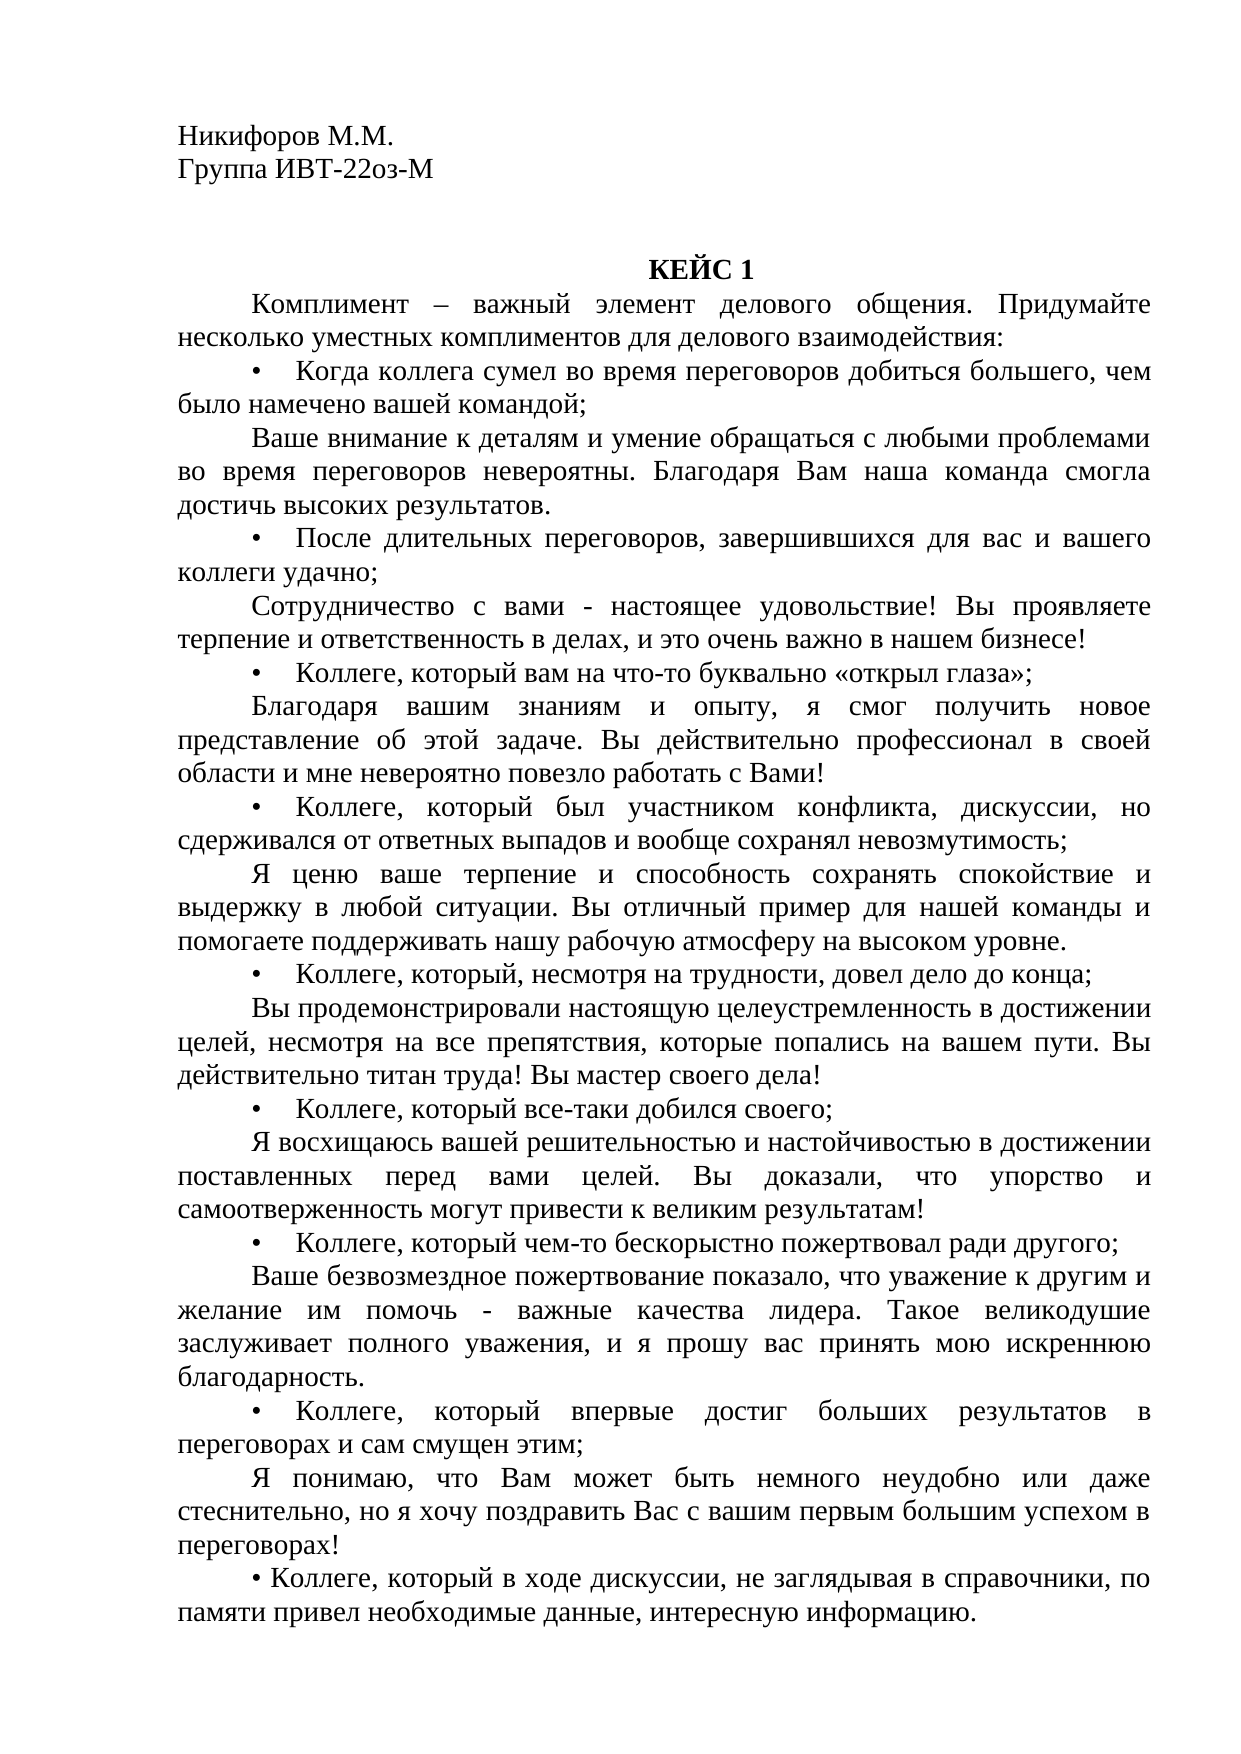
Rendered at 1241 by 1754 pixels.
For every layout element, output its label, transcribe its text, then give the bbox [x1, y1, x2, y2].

text • Коллеге, который чем-то бескорыстно пожертвовал ради другого; [177, 1225, 1152, 1258]
text Я понимаю, что Вам может быть немного неудобно или даже стеснительно, но я хочу поздравить Вас с вашим первым большим успехом в переговорах! [177, 1460, 1152, 1560]
text Никифоров М.М. [177, 118, 1152, 152]
text Сотрудничество с вами - настоящее удовольствие! Вы проявляете терпение и ответственность в делах, и это очень важно в нашем бизнесе! [177, 588, 1152, 655]
text Ваше безвозмездное пожертвование показало, что уважение к другим и желание им помочь - важные качества лидера. Такое великодушие заслуживает полного уважения, и я прошу вас принять мою искреннюю благодарность. [177, 1258, 1152, 1393]
text Группа ИВТ-22оз-М [177, 152, 1152, 185]
text Вы продемонстрировали настоящую целеустремленность в достижении целей, несмотря на все препятствия, которые попались на вашем пути. Вы действительно титан труда! Вы мастер своего дела! [177, 990, 1152, 1091]
text Я восхищаюсь вашей решительностью и настойчивостью в достижении поставленных перед вами целей. Вы доказали, что упорство и самоотверженность могут привести к великим результатам! [177, 1124, 1152, 1225]
text • Коллеге, который впервые достиг больших результатов в переговорах и сам смущен этим; [177, 1393, 1152, 1460]
text Комплимент – важный элемент делового общения. Придумайте несколько уместных комплиментов для делового взаимодействия: [177, 286, 1152, 353]
text • Когда коллега сумел во время переговоров добиться большего, чем было намечено вашей командой; [177, 353, 1152, 420]
text • Коллеге, который был участником конфликта, дискуссии, но сдерживался от ответных выпадов и вообще сохранял невозмутимость; [177, 789, 1152, 856]
text Я ценю ваше терпение и способность сохранять спокойствие и выдержку в любой ситуации. Вы отличный пример для нашей команды и помогаете поддерживать нашу рабочую атмосферу на высоком уровне. [177, 856, 1152, 957]
text КЕЙС 1 [177, 252, 1152, 286]
text • Коллеге, который в ходе дискуссии, не заглядывая в справочники, по памяти привел необходимые данные, интересную информацию. [177, 1560, 1152, 1627]
text Ваше внимание к деталям и умение обращаться с любыми проблемами во время переговоров невероятны. Благодаря Вам наша команда смогла достичь высоких результатов. [177, 420, 1152, 521]
text • Коллеге, который вам на что-то буквально «открыл глаза»; [177, 655, 1152, 688]
text • Коллеге, который, несмотря на трудности, довел дело до конца; [177, 957, 1152, 990]
text • После длительных переговоров, завершившихся для вас и вашего коллеги удачно; [177, 521, 1152, 588]
text Благодаря вашим знаниям и опыту, я смог получить новое представление об этой задаче. Вы действительно профессионал в своей области и мне невероятно повезло работать с Вами! [177, 688, 1152, 789]
text • Коллеге, который все-таки добился своего; [177, 1091, 1152, 1124]
